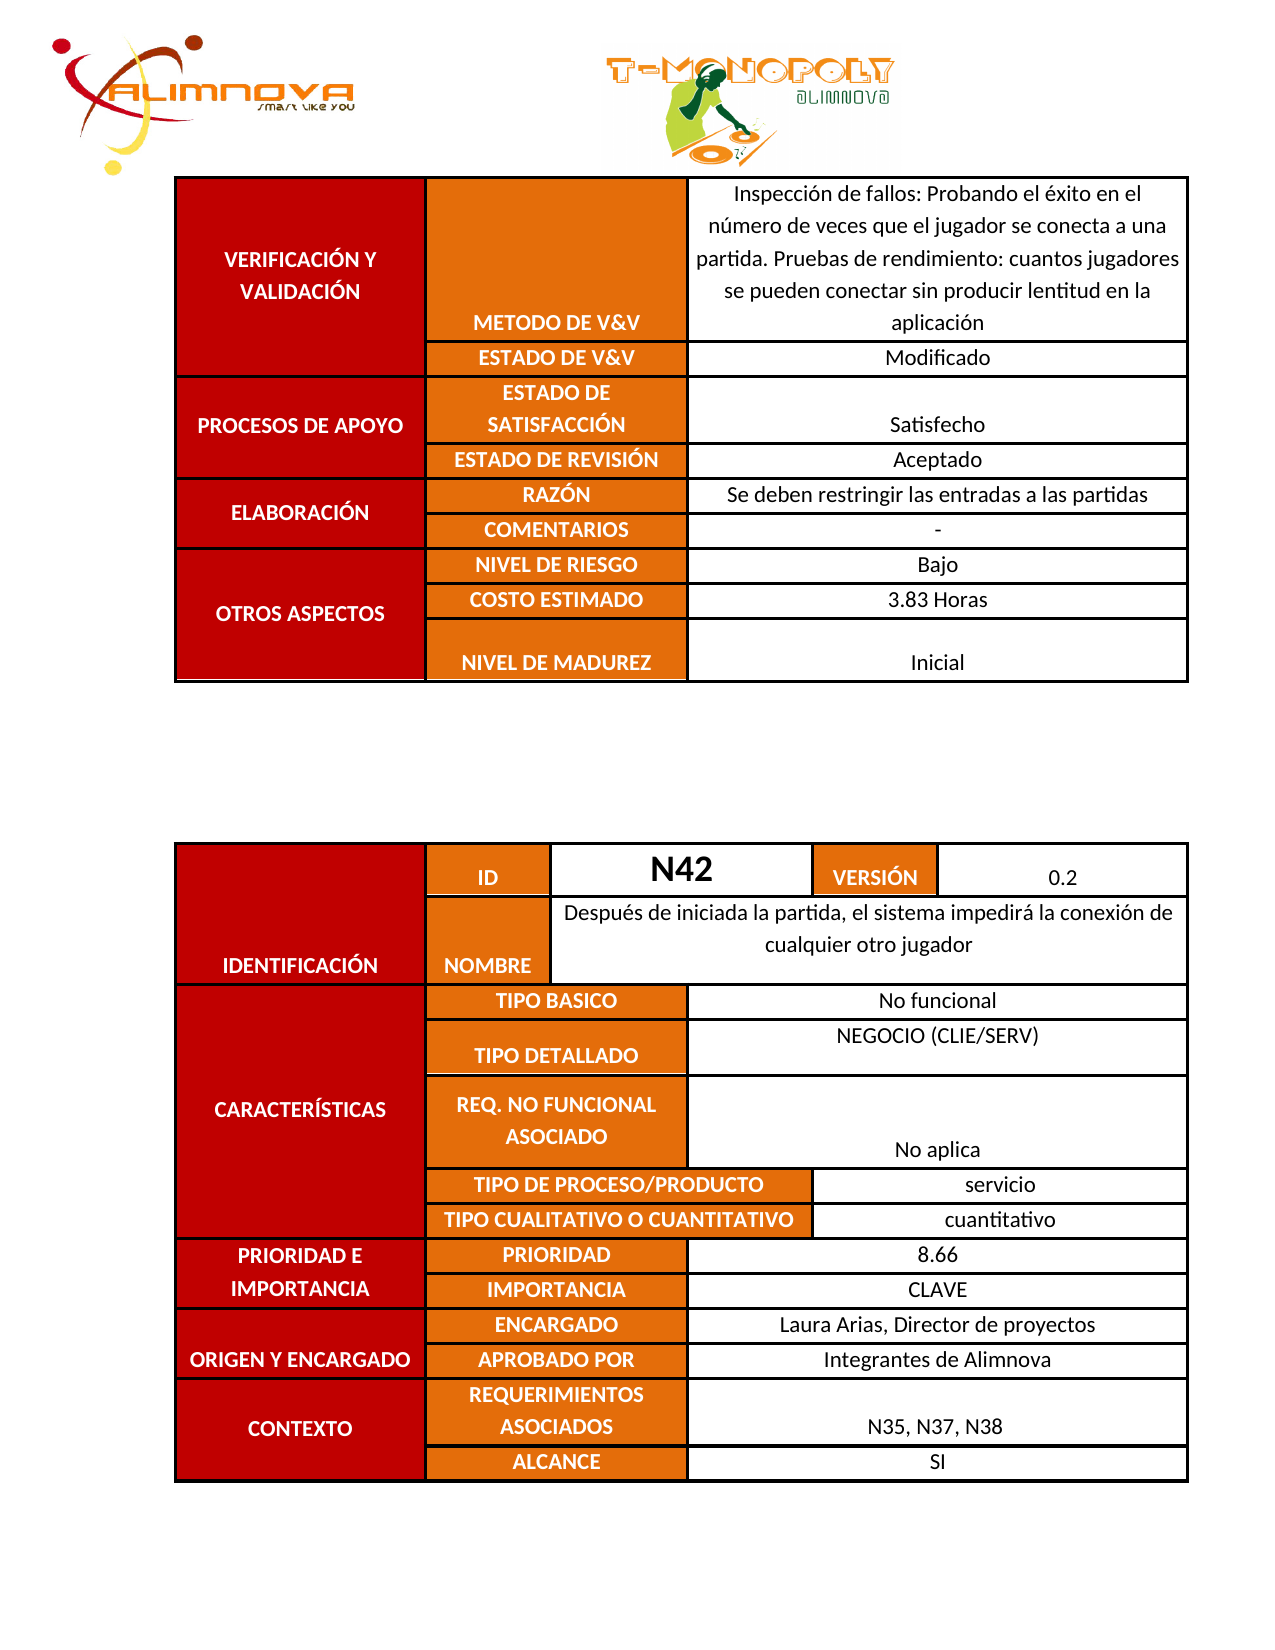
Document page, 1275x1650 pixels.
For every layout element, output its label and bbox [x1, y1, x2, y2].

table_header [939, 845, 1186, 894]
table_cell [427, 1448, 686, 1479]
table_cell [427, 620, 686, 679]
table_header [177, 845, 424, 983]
picture [601, 43, 902, 176]
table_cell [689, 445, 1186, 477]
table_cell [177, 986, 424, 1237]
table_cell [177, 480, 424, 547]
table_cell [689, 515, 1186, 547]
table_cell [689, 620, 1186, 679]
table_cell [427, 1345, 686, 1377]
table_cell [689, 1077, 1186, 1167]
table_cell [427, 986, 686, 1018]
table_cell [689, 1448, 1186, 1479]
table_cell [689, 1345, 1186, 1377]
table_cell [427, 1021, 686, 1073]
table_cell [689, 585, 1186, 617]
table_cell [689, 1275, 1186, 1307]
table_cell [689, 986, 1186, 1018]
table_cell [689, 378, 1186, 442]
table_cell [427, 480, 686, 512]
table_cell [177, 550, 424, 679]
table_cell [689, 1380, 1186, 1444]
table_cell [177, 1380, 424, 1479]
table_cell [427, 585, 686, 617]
picture [48, 33, 356, 177]
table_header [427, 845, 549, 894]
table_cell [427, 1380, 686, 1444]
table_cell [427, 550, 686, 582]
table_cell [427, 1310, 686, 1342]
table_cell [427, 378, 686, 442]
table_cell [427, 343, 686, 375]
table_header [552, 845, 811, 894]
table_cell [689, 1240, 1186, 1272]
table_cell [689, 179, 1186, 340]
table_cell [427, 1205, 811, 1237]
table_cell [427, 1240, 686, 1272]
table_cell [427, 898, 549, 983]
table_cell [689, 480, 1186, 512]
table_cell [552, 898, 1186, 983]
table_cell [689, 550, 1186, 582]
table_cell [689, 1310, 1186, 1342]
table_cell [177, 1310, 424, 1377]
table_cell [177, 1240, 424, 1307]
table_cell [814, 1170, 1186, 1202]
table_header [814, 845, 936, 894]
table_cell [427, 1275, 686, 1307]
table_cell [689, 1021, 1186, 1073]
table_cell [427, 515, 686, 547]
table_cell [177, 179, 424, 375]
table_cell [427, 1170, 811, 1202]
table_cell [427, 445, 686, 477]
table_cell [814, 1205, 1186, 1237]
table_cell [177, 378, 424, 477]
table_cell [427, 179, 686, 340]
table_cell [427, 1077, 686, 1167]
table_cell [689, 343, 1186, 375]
